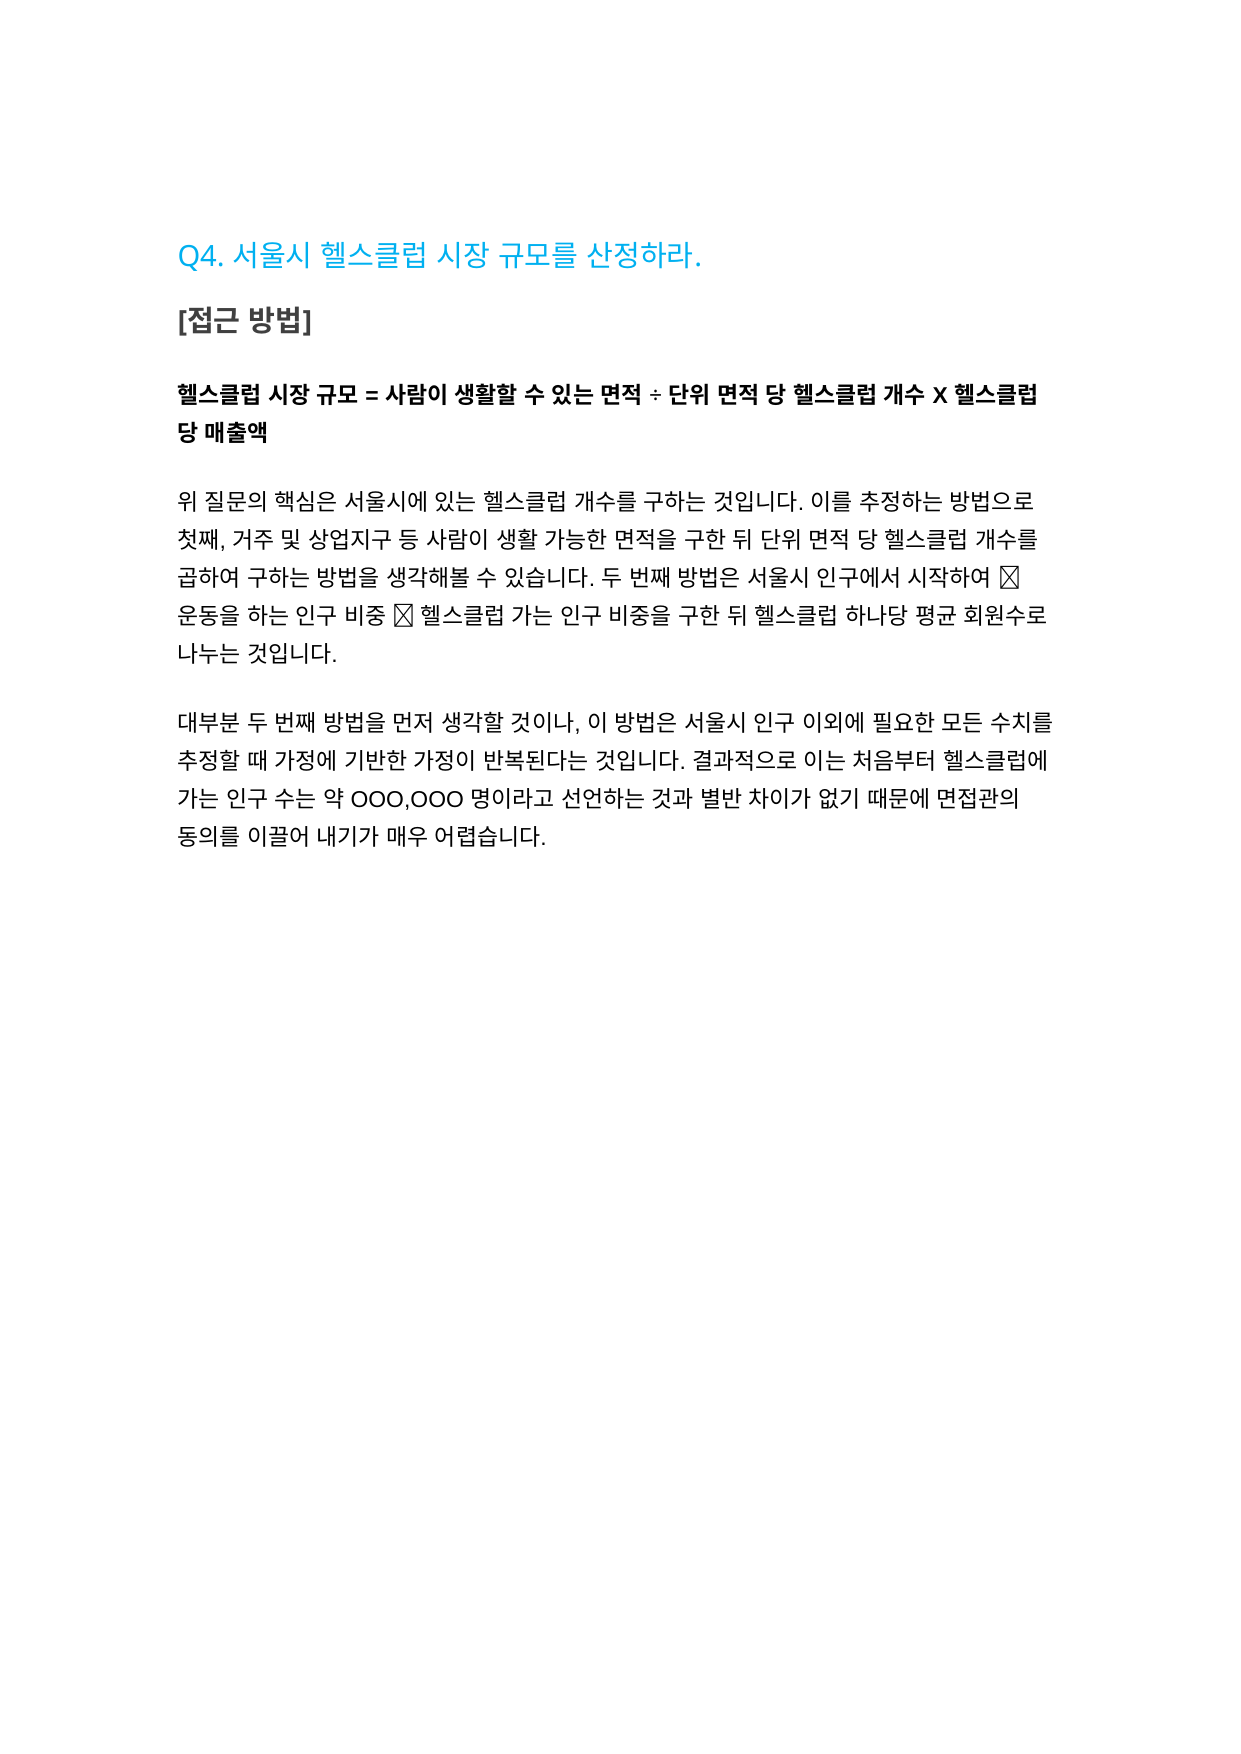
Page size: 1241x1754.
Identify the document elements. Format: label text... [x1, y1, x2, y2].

subtitle Q4. 서울시 헬스클럽 시장 규모를 산정하라. [177, 217, 1063, 292]
text 헬스클럽 시장 규모 = 사람이 생활할 수 있는 면적 ÷ 단위 면적 당 헬스클럽 개수 X 헬스클럽 당 매출액 [177, 377, 1063, 448]
text [접근 방법] [177, 298, 1063, 340]
text 대부분 두 번째 방법을 먼저 생각할 것이나, 이 방법은 서울시 인구 이외에 필요한 모든 수치를 추정할 때 가정에 기반한 가정이 반복된다는 것입니다. 결과적으로 이는 처음부터 헬스클럽에 가는 인구 수는 약 OOO,OOO 명이라고 선언하는 것과 별반 차이가 없기 때문에 면접관의 동의를 이끌어 내기가 매우 어렵습니다. [177, 704, 1063, 852]
text 위 질문의 핵심은 서울시에 있는 헬스클럽 개수를 구하는 것입니다. 이를 추정하는 방법으로 첫째, 거주 및 상업지구 등 사람이 생활 가능한 면적을 구한 뒤 단위 면적 당 헬스클럽 개수를 곱하여 구하는 방법을 생각해볼 수 있습니다. 두 번째 방법은 서울시 인구에서 시작하여 운동을 하는 인구 비중 헬스클럽 가는 인구 비중을 구한 뒤 헬스클럽 하나당 평균 회원수로 나누는 것입니다. [177, 483, 1063, 669]
